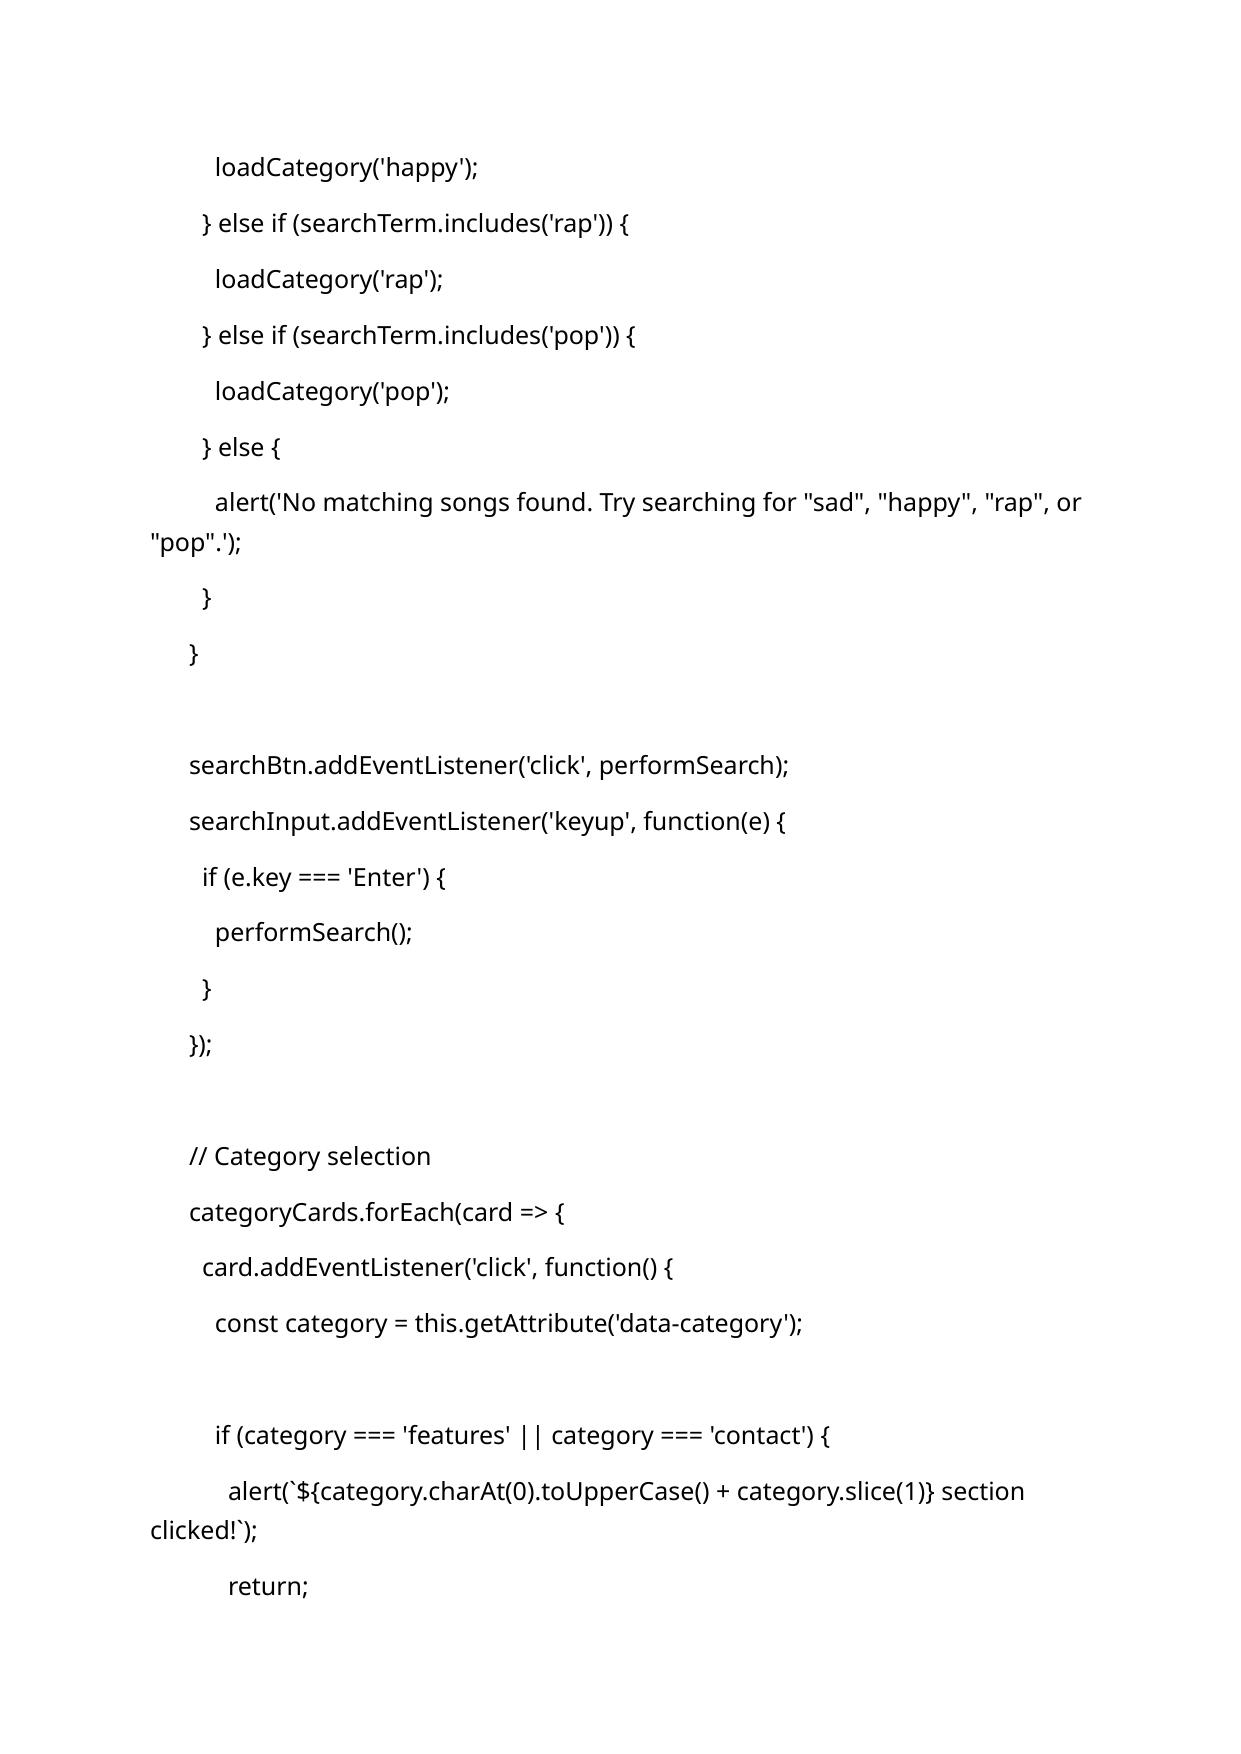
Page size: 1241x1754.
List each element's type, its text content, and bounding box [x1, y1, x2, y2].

text alert('No matching songs found. Try searching for "sad", "happy", "rap", or "pop".'); [150, 485, 1090, 558]
text } else if (searchTerm.includes('rap')) { [150, 206, 1090, 240]
text } else { [150, 429, 1090, 463]
text performSearch(); [150, 915, 1090, 949]
text }); [150, 1027, 1090, 1061]
text loadCategory('happy'); [150, 150, 1090, 184]
text } else if (searchTerm.includes('pop')) { [150, 317, 1090, 352]
text searchInput.addEventListener('keyup', function(e) { [150, 803, 1090, 837]
text categoryCards.forEach(card => { [150, 1194, 1090, 1228]
text alert(`${category.charAt(0).toUpperCase() + category.slice(1)} section clicked!`); [150, 1473, 1090, 1547]
text loadCategory('rap'); [150, 262, 1090, 296]
text return; [150, 1568, 1090, 1602]
text if (e.key === 'Enter') { [150, 859, 1090, 893]
text if (category === 'features' || category === 'contact') { [150, 1417, 1090, 1452]
text } [150, 971, 1090, 1005]
text const category = this.getAttribute('data-category'); [150, 1306, 1090, 1340]
text searchBtn.addEventListener('click', performSearch); [150, 747, 1090, 782]
text // Category selection [150, 1138, 1090, 1172]
text } [150, 580, 1090, 614]
text } [150, 636, 1090, 670]
text card.addEventListener('click', function() { [150, 1250, 1090, 1284]
text loadCategory('pop'); [150, 373, 1090, 407]
